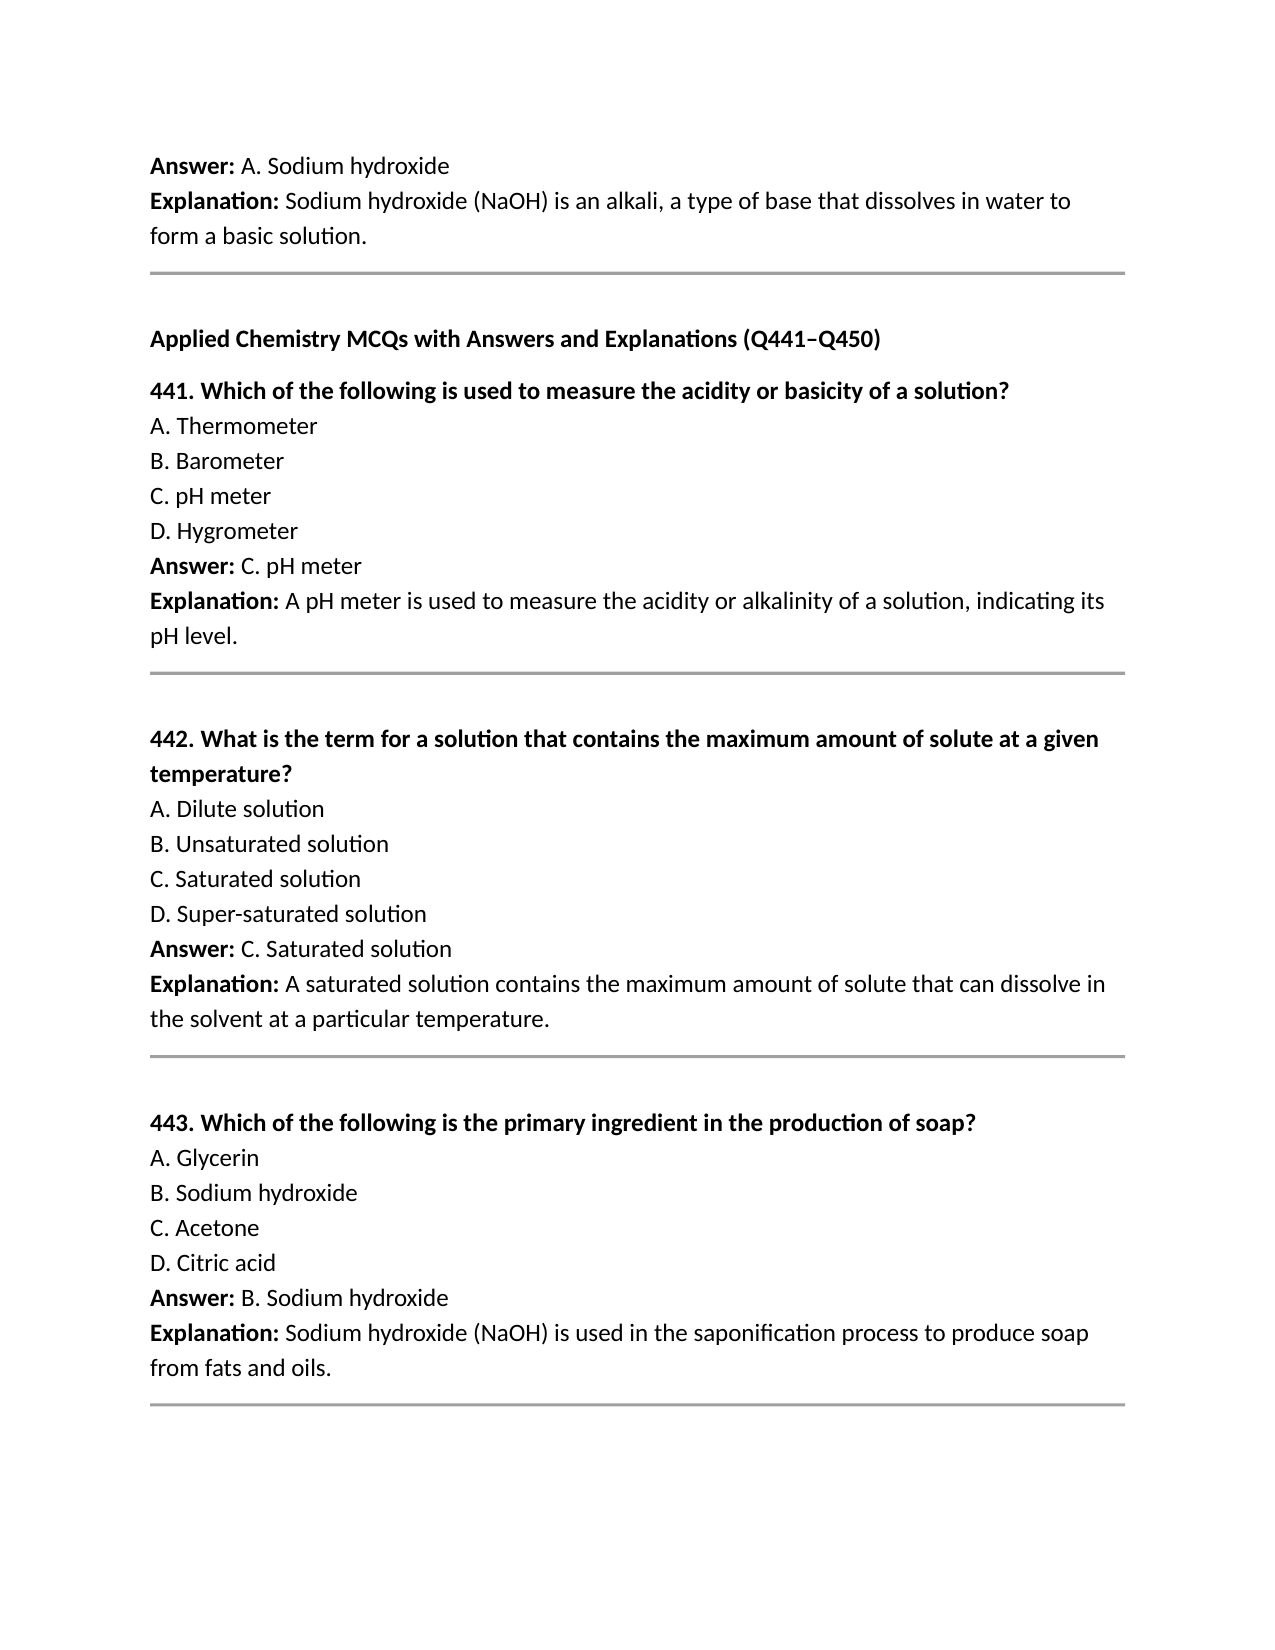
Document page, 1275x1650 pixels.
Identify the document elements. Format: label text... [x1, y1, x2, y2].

text Applied Chemistry MCQs with Answers and Explanations (Q441–Q450) [150, 323, 1125, 354]
text 442. What is the term for a solution that contains the maximum amount of solute at a given temperature? A. Dilute solution B. Unsaturated solution C. Saturated solution D. Super-saturated solution Answer: C. Saturated solution Explanation: A saturated solution contains the maximum amount of solute that can dissolve in the solvent at a particular temperature. [150, 723, 1125, 1034]
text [150, 150, 1125, 251]
text 441. Which of the following is used to measure the acidity or basicity of a solution? A. Thermometer B. Barometer C. pH meter D. Hygrometer Answer: C. pH meter Explanation: A pH meter is used to measure the acidity or alkalinity of a solution, indicating its pH level. [150, 375, 1125, 651]
text 443. Which of the following is the primary ingredient in the production of soap? A. Glycerin B. Sodium hydroxide C. Acetone D. Citric acid Answer: B. Sodium hydroxide Explanation: Sodium hydroxide (NaOH) is used in the saponification process to produce soap from fats and oils. [150, 1107, 1125, 1382]
